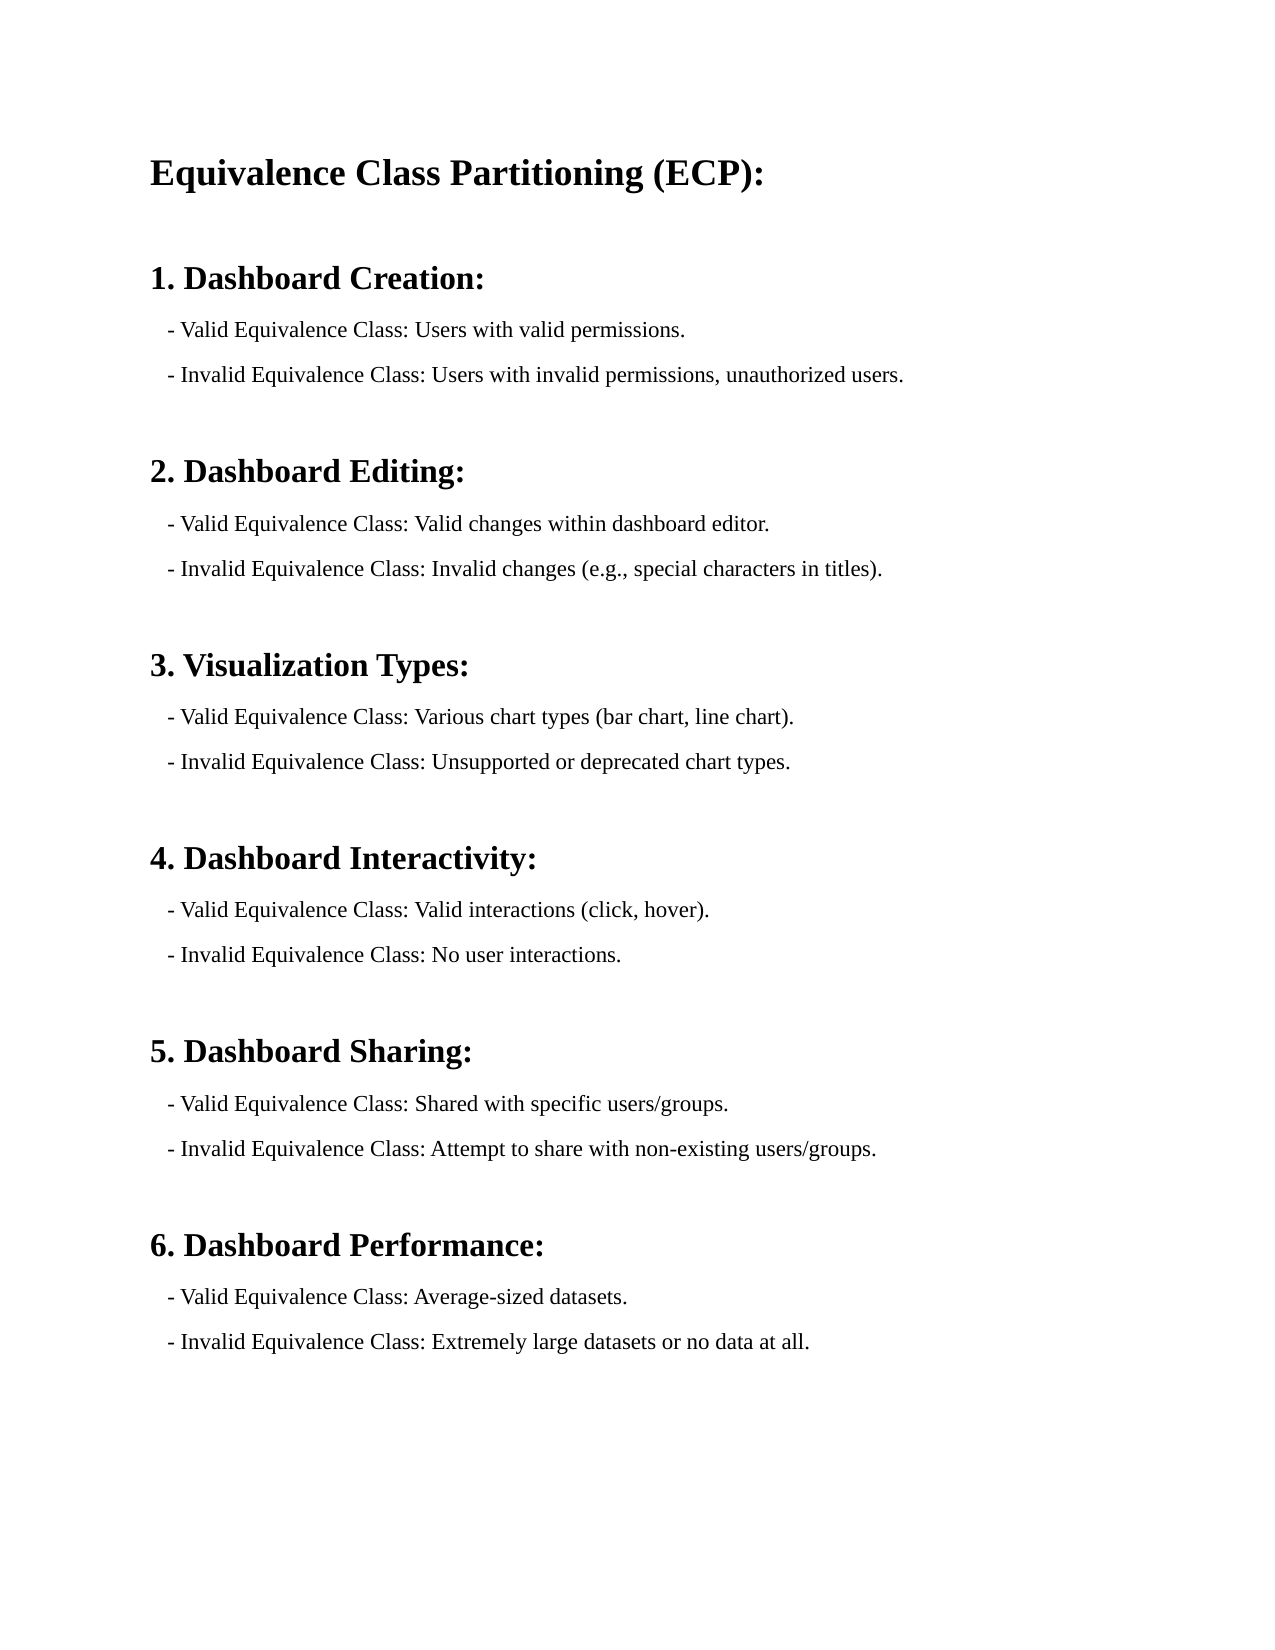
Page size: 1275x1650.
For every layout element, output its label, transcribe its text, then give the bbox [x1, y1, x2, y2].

text 2. Dashboard Editing: [150, 452, 1125, 490]
text - Invalid Equivalence Class: Attempt to share with non-existing users/groups. [150, 1135, 1125, 1161]
text - Valid Equivalence Class: Valid changes within dashboard editor. [150, 510, 1125, 536]
text - Valid Equivalence Class: Users with valid permissions. [150, 316, 1125, 343]
text - Valid Equivalence Class: Various chart types (bar chart, line chart). [150, 703, 1125, 729]
text 1. Dashboard Creation: [150, 258, 1125, 297]
text - Invalid Equivalence Class: Unsupported or deprecated chart types. [150, 748, 1125, 774]
text - Valid Equivalence Class: Shared with specific users/groups. [150, 1090, 1125, 1116]
text - Valid Equivalence Class: Valid interactions (click, hover). [150, 896, 1125, 923]
text - Invalid Equivalence Class: Users with invalid permissions, unauthorized users. [150, 361, 1125, 388]
text 3. Visualization Types: [150, 645, 1125, 683]
text - Invalid Equivalence Class: No user interactions. [150, 941, 1125, 968]
text - Valid Equivalence Class: Average-sized datasets. [150, 1283, 1125, 1309]
text Equivalence Class Partitioning (ECP): [150, 150, 1125, 193]
text 4. Dashboard Interactivity: [150, 838, 1125, 877]
text 6. Dashboard Performance: [150, 1225, 1125, 1263]
text - Invalid Equivalence Class: Invalid changes (e.g., special characters in titles). [150, 555, 1125, 581]
text 5. Dashboard Sharing: [150, 1032, 1125, 1070]
text - Invalid Equivalence Class: Extremely large datasets or no data at all. [150, 1328, 1125, 1354]
